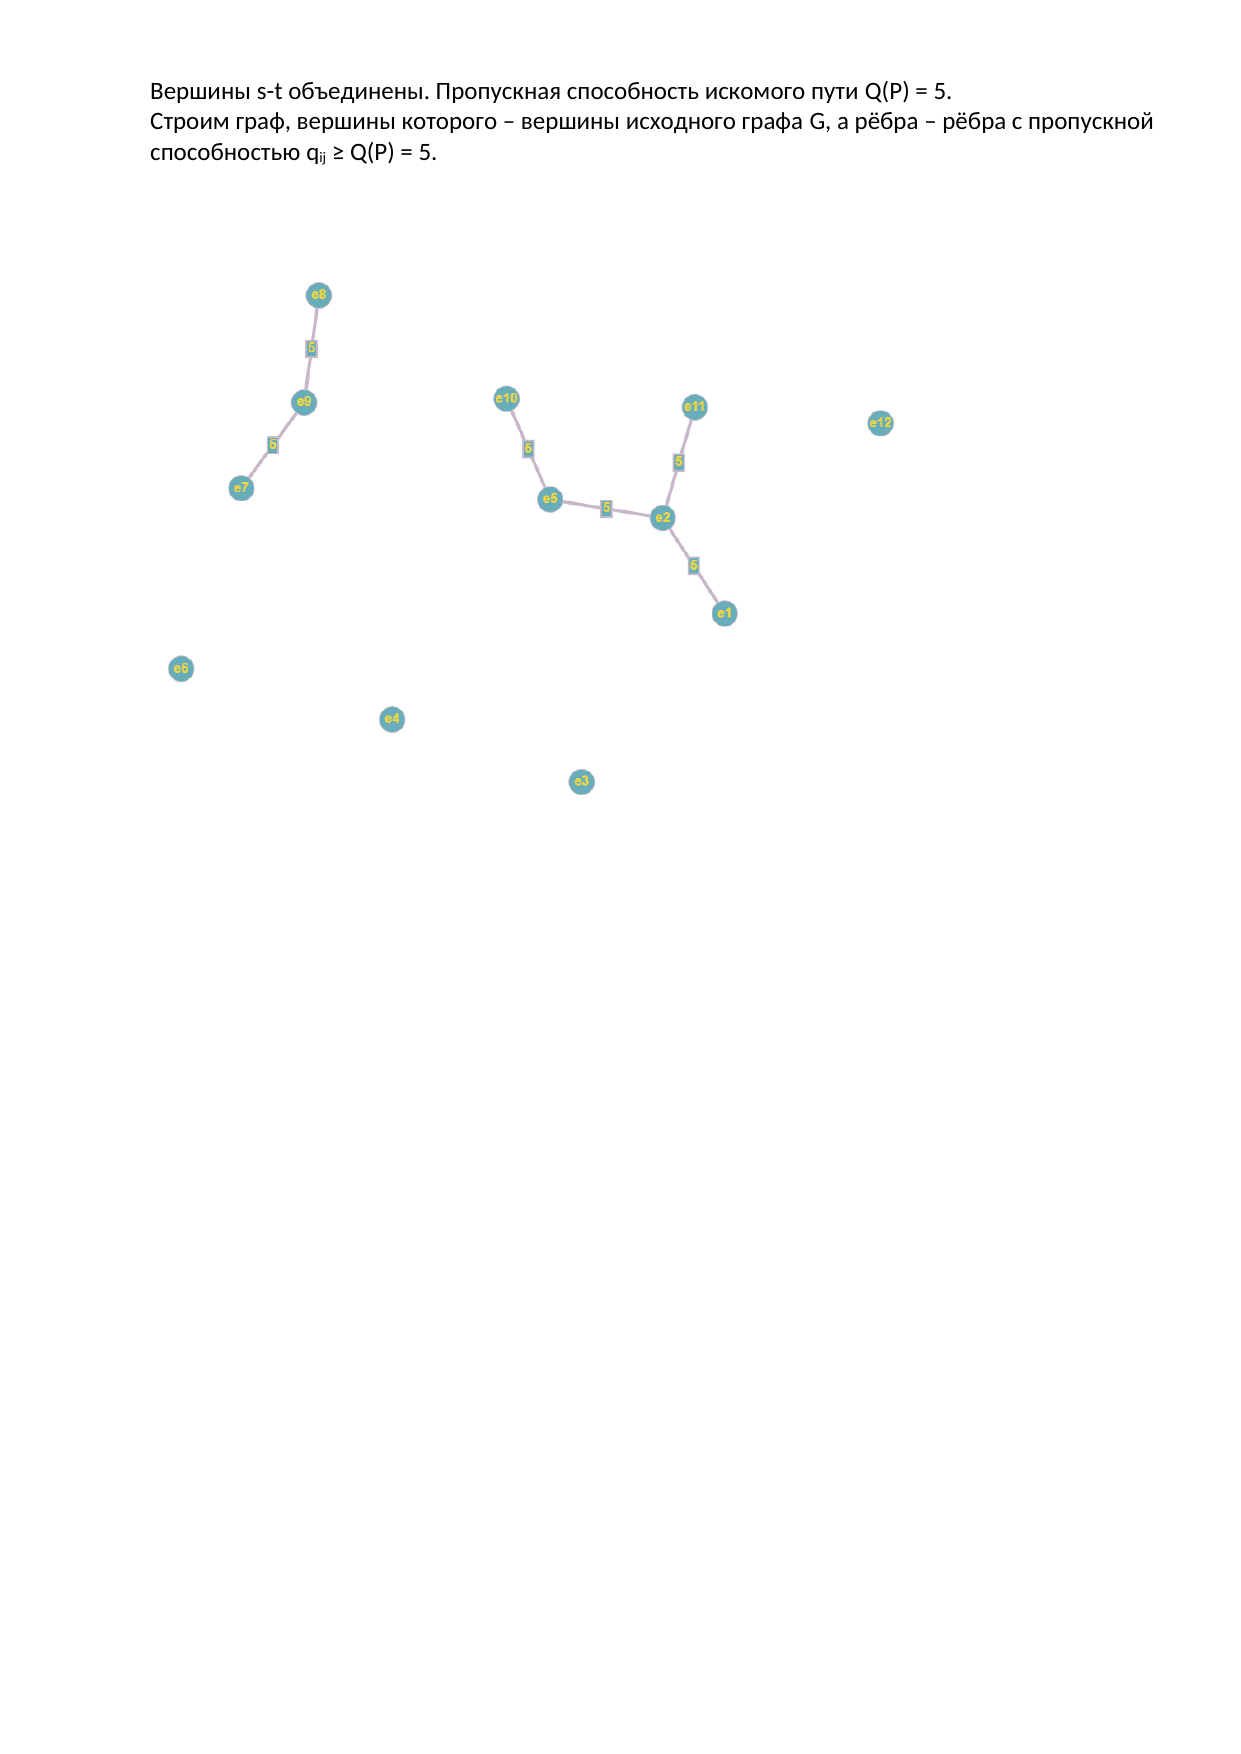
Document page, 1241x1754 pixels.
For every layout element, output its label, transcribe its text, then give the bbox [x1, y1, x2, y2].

list Вершины s-t объединены. Пропускная способность искомого пути Q(P) = 5. [150, 75, 1165, 106]
list Строим граф, вершины которого – вершины исходного графа G, а рёбра – рёбра с пропускной способностью qij ≥ Q(P) = 5. [150, 106, 1165, 167]
picture [150, 258, 914, 818]
